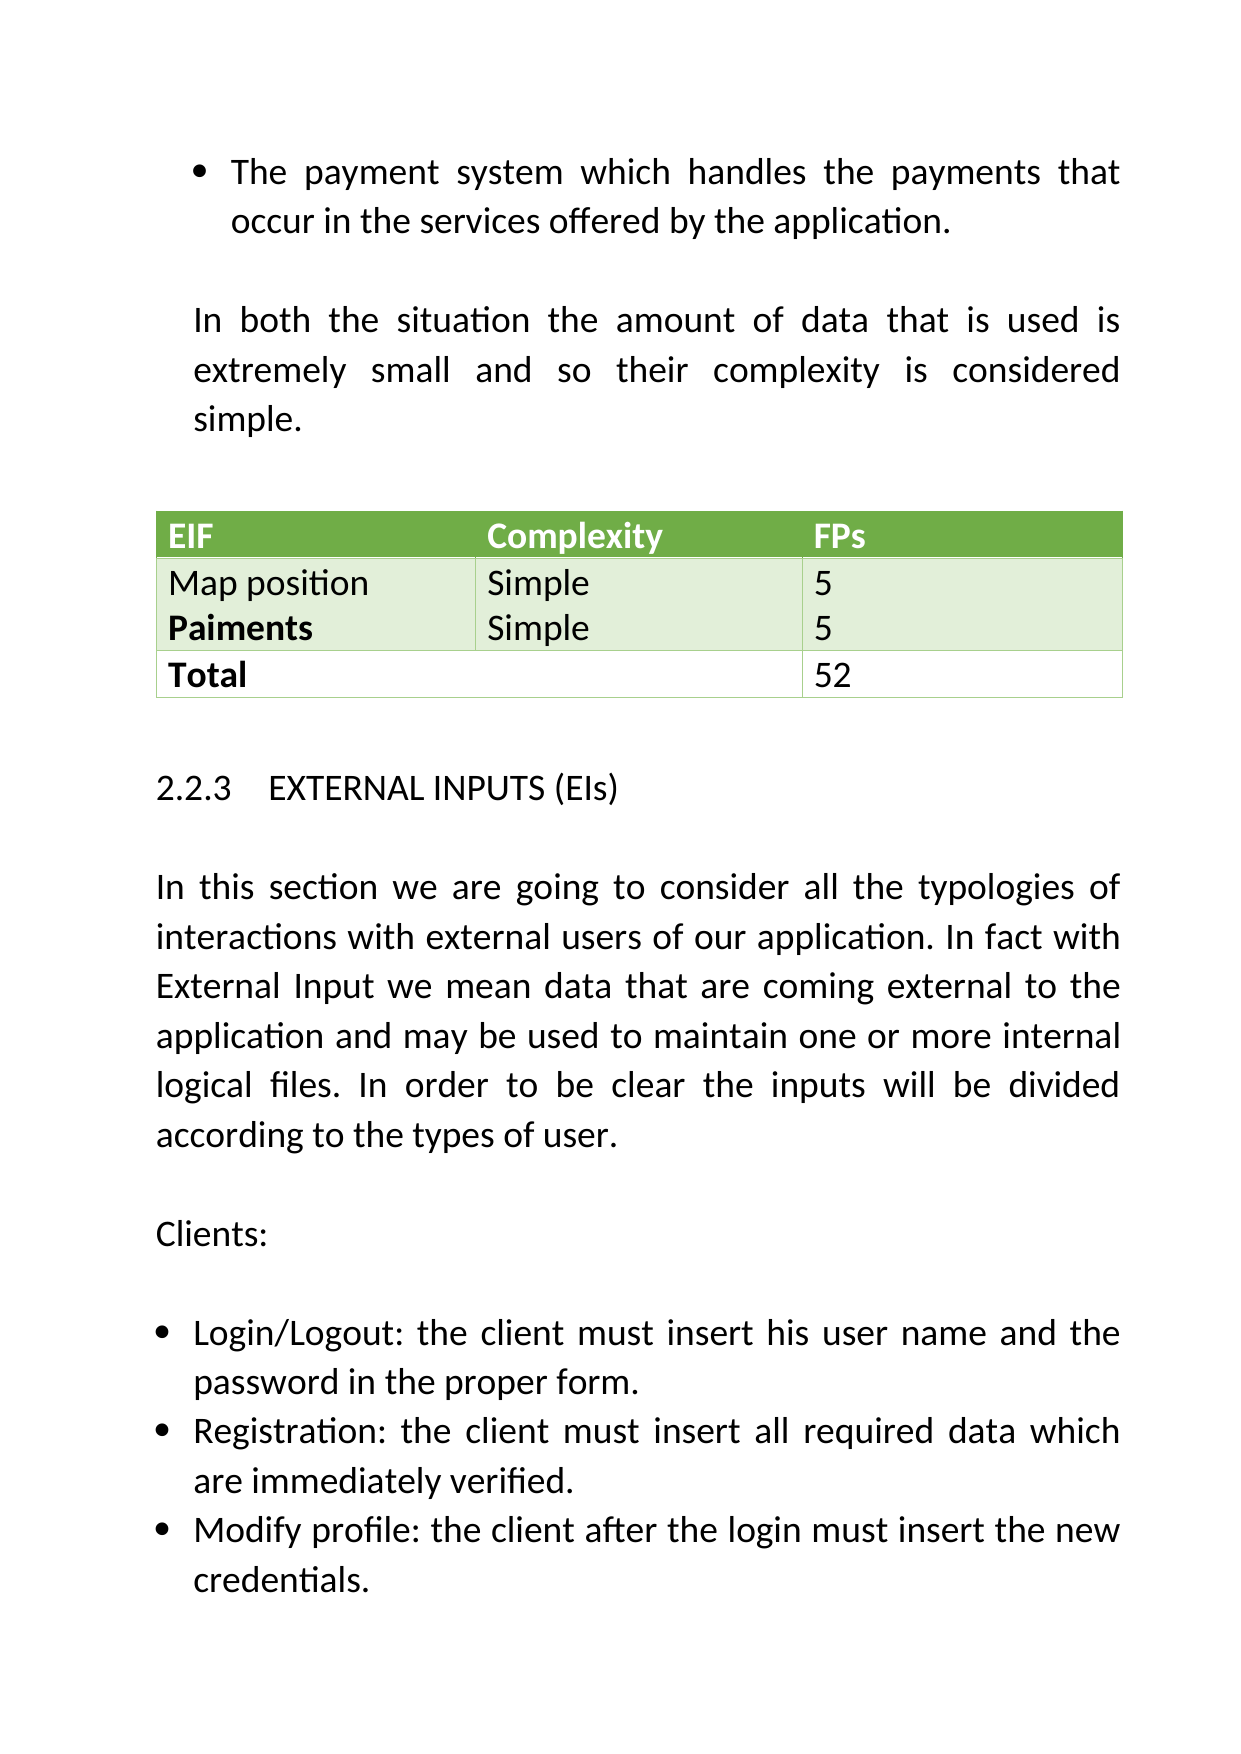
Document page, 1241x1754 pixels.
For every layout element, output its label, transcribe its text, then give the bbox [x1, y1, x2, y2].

table_header FPs [803, 512, 1122, 557]
list Registration: the client must insert all required data which are immediately verified. [156, 1407, 1122, 1503]
list In both the situation the amount of data that is used is extremely small and so their complexity is considered simple. [193, 296, 1122, 441]
table_cell Total [157, 651, 802, 697]
list EXTERNAL INPUTS (EIs) [156, 764, 1122, 810]
table_cell Simple Simple [476, 559, 802, 650]
list Clients: [156, 1209, 1122, 1255]
list Modify profile: the client after the login must insert the new credentials. [156, 1506, 1122, 1602]
table_cell Map position Paiments [157, 559, 475, 650]
list The payment system which handles the payments that occur in the services offered by the application. [193, 148, 1122, 243]
table_header EIF [157, 512, 475, 557]
table_cell 52 [803, 651, 1122, 697]
list Login/Logout: the client must insert his user name and the password in the proper form. [156, 1308, 1122, 1404]
table_header Complexity [476, 512, 802, 557]
table_cell 5 5 [803, 559, 1122, 650]
list In this section we are going to consider all the typologies of interactions with external users of our application. In fact with External Input we mean data that are coming external to the application and may be used to maintain one or more internal logical files. In order to be clear the inputs will be divided according to the types of user. [156, 863, 1122, 1156]
